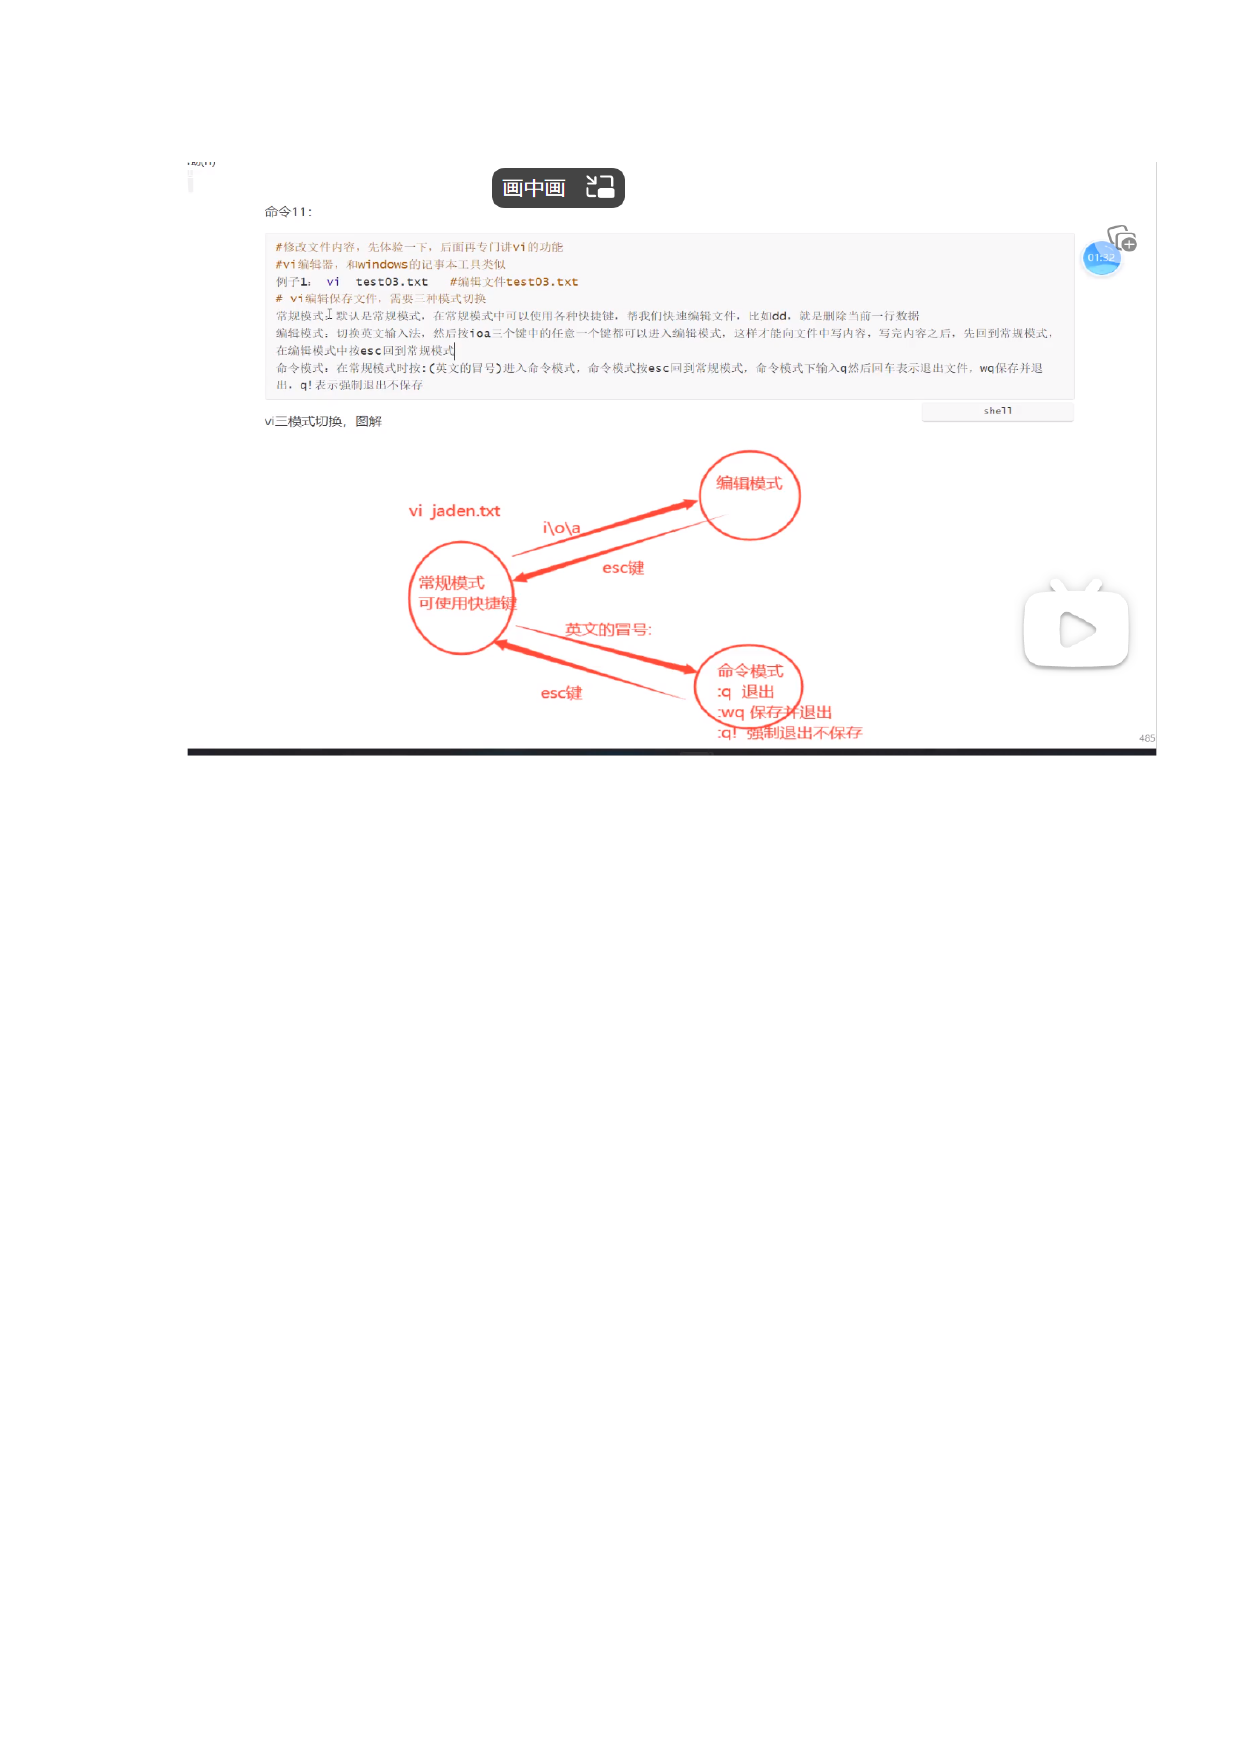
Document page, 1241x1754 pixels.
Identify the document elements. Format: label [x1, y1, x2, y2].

picture [187, 162, 1157, 756]
